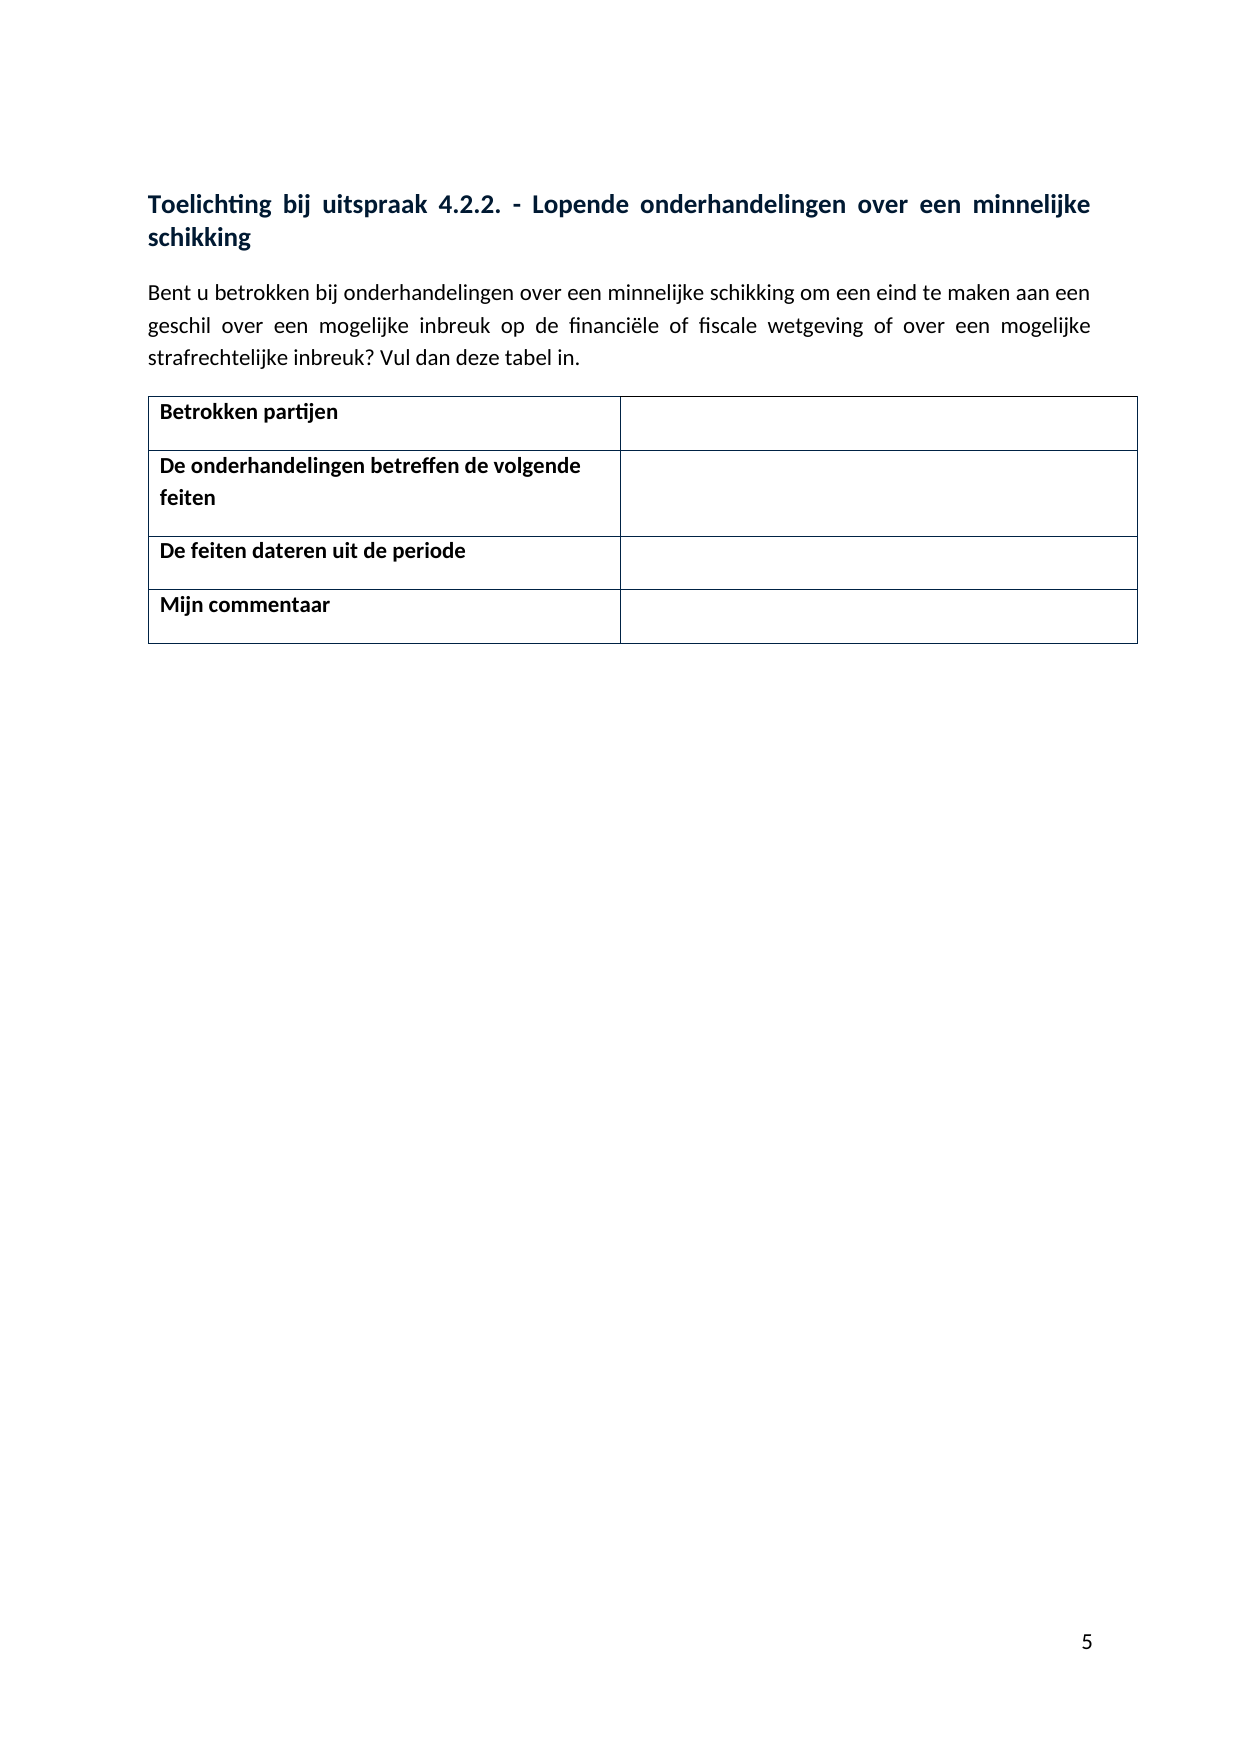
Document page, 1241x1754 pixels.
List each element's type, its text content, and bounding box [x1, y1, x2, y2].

table_cell De onderhandelingen betreffen de volgende feiten [149, 451, 620, 536]
table_cell [621, 537, 1137, 589]
table_cell [621, 590, 1137, 643]
table_cell Mijn commentaar [149, 590, 620, 643]
subtitle Toelichting bij uitspraak 4.2.2. - Lopende onderhandelingen over een minnelijke schikking [148, 187, 1092, 253]
text Bent u betrokken bij onderhandelingen over een minnelijke schikking om een eind te maken aan een geschil over een mogelijke inbreuk op de financiële of fiscale wetgeving of over een mogelijke strafrechtelijke inbreuk? Vul dan deze tabel in. [148, 278, 1092, 371]
table_header [621, 397, 1137, 450]
table_cell De feiten dateren uit de periode [149, 537, 620, 589]
table_header Betrokken partijen [149, 397, 620, 450]
table_cell [621, 451, 1137, 536]
